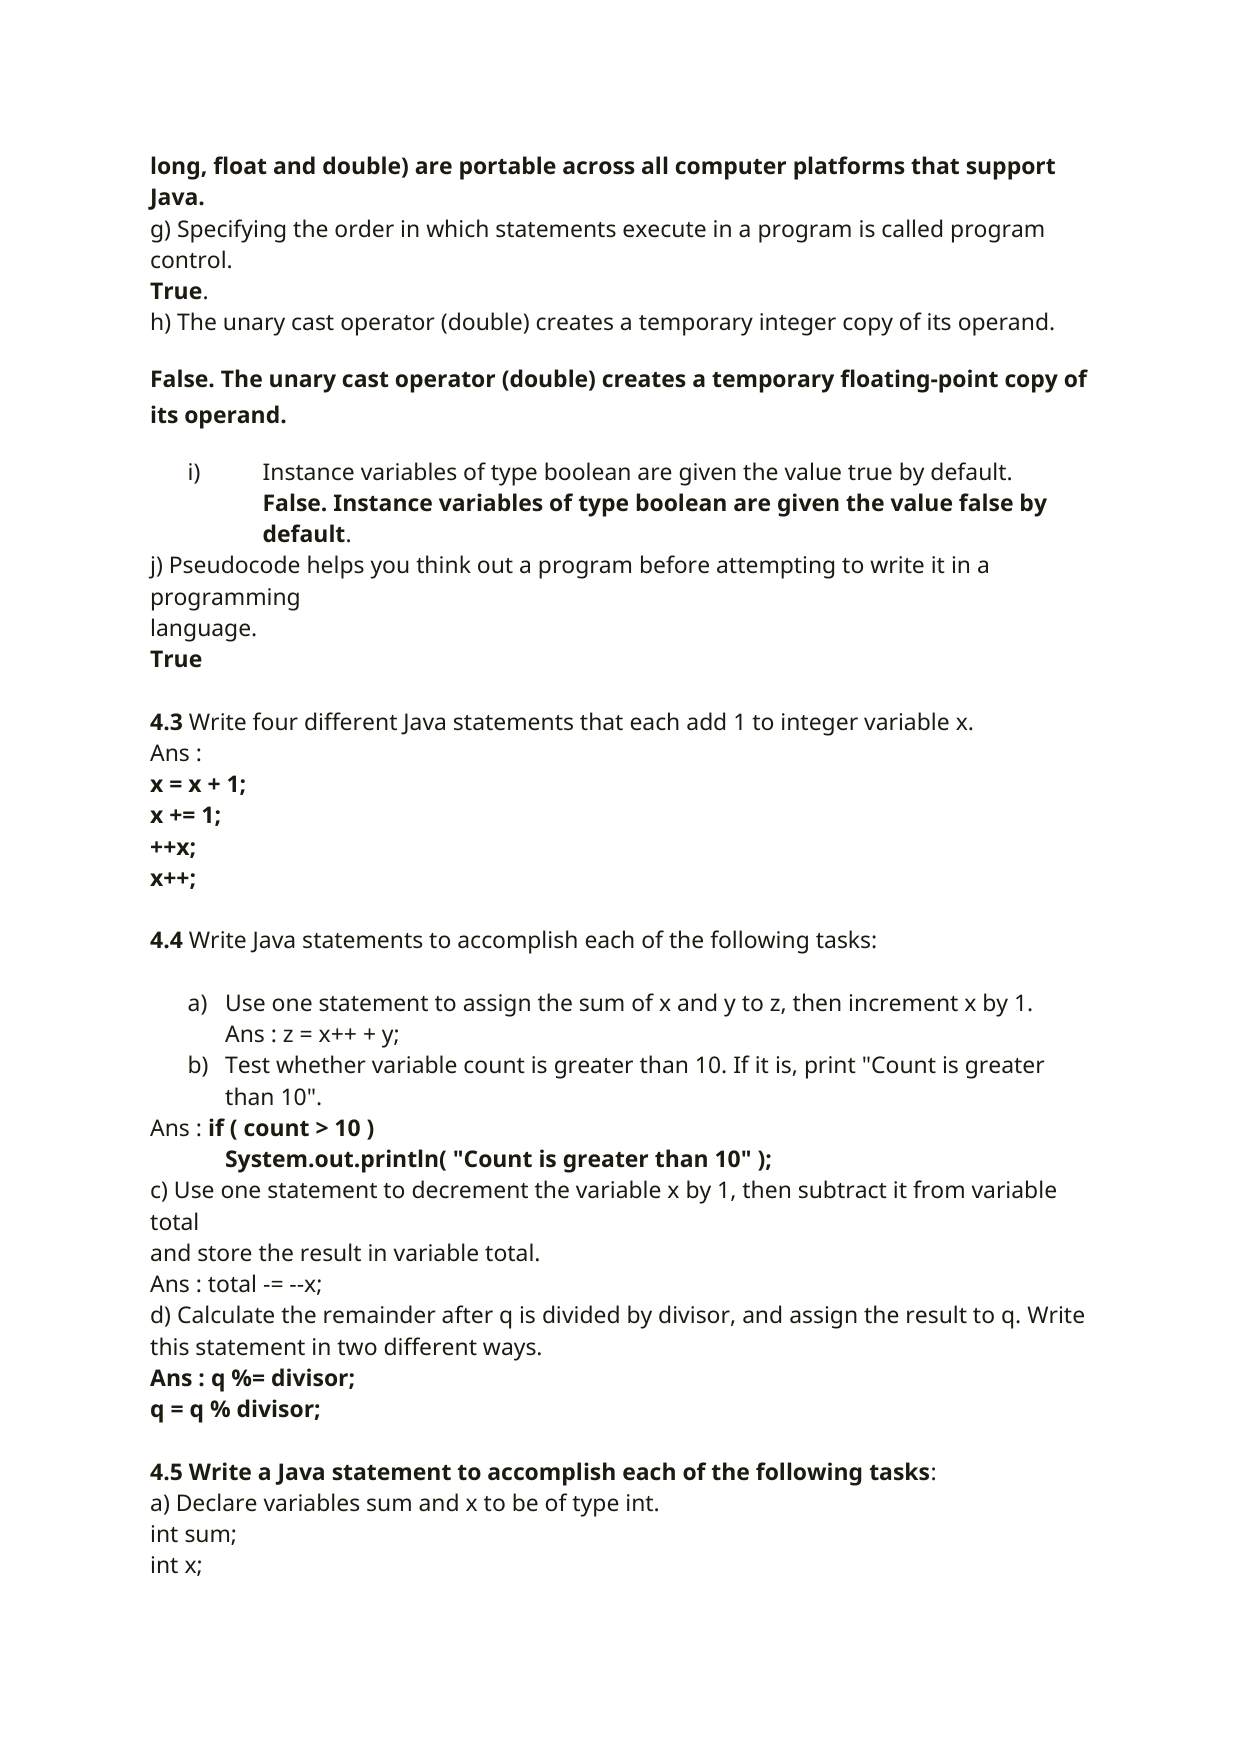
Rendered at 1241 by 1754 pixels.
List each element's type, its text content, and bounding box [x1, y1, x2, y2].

list False. Instance variables of type boolean are given the value false by default. [262, 487, 1090, 549]
text Ans : [150, 737, 1090, 768]
text True. [150, 275, 1090, 306]
list Use one statement to assign the sum of x and y to z, then increment x by 1. [187, 987, 1090, 1018]
text 4.3 Write four different Java statements that each add 1 to integer variable x. [150, 706, 1090, 737]
list Instance variables of type boolean are given the value true by default. [187, 456, 1090, 487]
text False. The unary cast operator (double) creates a temporary floating-point copy of its operand. [150, 363, 1090, 430]
text x++; [150, 862, 1090, 893]
text Ans : if ( count > 10 ) [150, 1112, 1090, 1143]
text True [150, 643, 1090, 674]
text d) Calculate the remainder after q is divided by divisor, and assign the result to q. Write [150, 1299, 1090, 1331]
text long, float and double) are portable across all computer platforms that support Java. [150, 150, 1090, 212]
text j) Pseudocode helps you think out a program before attempting to write it in a programming [150, 549, 1090, 612]
text x = x + 1; [150, 768, 1090, 799]
list Ans : z = x++ + y; [225, 1018, 1090, 1049]
text q = q % divisor; [150, 1393, 1090, 1424]
list System.out.println( "Count is greater than 10" ); [225, 1143, 1090, 1174]
text ++x; [150, 831, 1090, 862]
text 4.4 Write Java statements to accomplish each of the following tasks: [150, 924, 1090, 956]
text int sum; [150, 1518, 1090, 1549]
list Test whether variable count is greater than 10. If it is, print "Count is greater than 10". [187, 1049, 1090, 1112]
text g) Specifying the order in which statements execute in a program is called program control. [150, 212, 1090, 275]
text h) The unary cast operator (double) creates a temporary integer copy of its operand. [150, 306, 1090, 337]
text int x; [150, 1549, 1090, 1581]
text c) Use one statement to decrement the variable x by 1, then subtract it from variable total [150, 1174, 1090, 1237]
text 4.5 Write a Java statement to accomplish each of the following tasks: [150, 1456, 1090, 1487]
text a) Declare variables sum and x to be of type int. [150, 1487, 1090, 1518]
text and store the result in variable total. [150, 1237, 1090, 1268]
text language. [150, 612, 1090, 643]
text Ans : q %= divisor; [150, 1362, 1090, 1393]
text x += 1; [150, 799, 1090, 831]
text this statement in two different ways. [150, 1331, 1090, 1362]
text Ans : total -= --x; [150, 1268, 1090, 1299]
